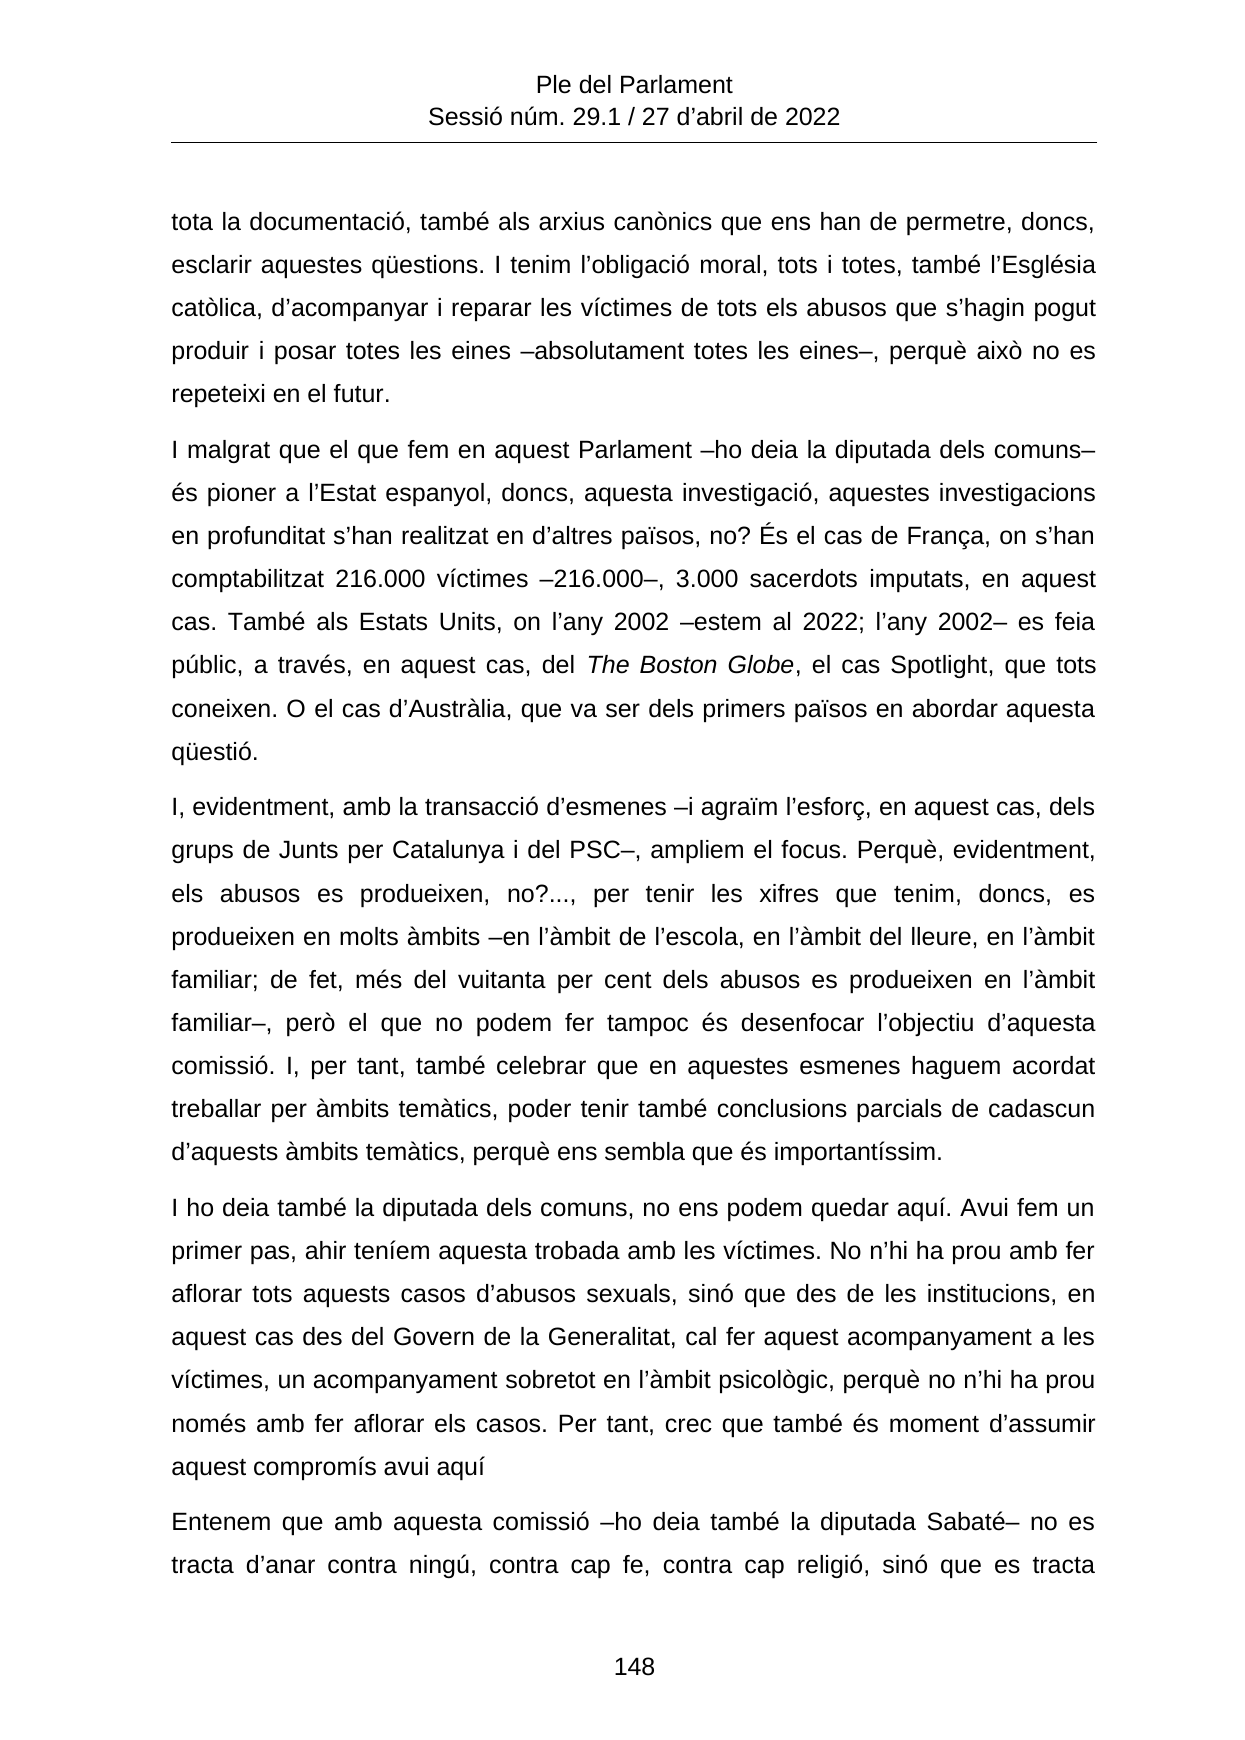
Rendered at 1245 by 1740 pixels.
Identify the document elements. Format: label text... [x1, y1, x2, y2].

text I malgrat que el que fem en aquest Parlament –ho deia la diputada dels comuns– és pioner a l’Estat espanyol, doncs, aquesta investigació, aquestes investigacions en profunditat s’han realitzat en d’altres països, no? És el cas de França, on s’han comptabilitzat 216.000 víctimes –216.000–, 3.000 sacerdots imputats, en aquest cas. També als Estats Units, on l’any 2002 –estem al 2022; l’any 2002– es feia públic, a través, en aquest cas, del The Boston Globe, el cas Spotlight, que tots coneixen. O el cas d’Austràlia, que va ser dels primers països en abordar aquesta qüestió. [171, 435, 1097, 766]
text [171, 1507, 1097, 1579]
text I, evidentment, amb la transacció d’esmenes –i agraïm l’esforç, en aquest cas, dels grups de Junts per Catalunya i del PSC–, ampliem el focus. Perquè, evidentment, els abusos es produeixen, no?..., per tenir les xifres que tenim, doncs, es produeixen en molts àmbits –en l’àmbit de l’escola, en l’àmbit del lleure, en l’àmbit familiar; de fet, més del vuitanta per cent dels abusos es produeixen en l’àmbit familiar–, però el que no podem fer tampoc és desenfocar l’objectiu d’aquesta comissió. I, per tant, també celebrar que en aquestes esmenes haguem acordat treballar per àmbits temàtics, poder tenir també conclusions parcials de cadascun d’aquests àmbits temàtics, perquè ens sembla que és importantíssim. [171, 792, 1097, 1166]
text I ho deia també la diputada dels comuns, no ens podem quedar aquí. Avui fem un primer pas, ahir teníem aquesta trobada amb les víctimes. No n’hi ha prou amb fer aflorar tots aquests casos d’abusos sexuals, sinó que des de les institucions, en aquest cas des del Govern de la Generalitat, cal fer aquest acompanyament a les víctimes, un acompanyament sobretot en l’àmbit psicològic, perquè no n’hi ha prou només amb fer aflorar els casos. Per tant, crec que també és moment d’assumir aquest compromís avui aquí [171, 1193, 1097, 1481]
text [171, 207, 1097, 408]
